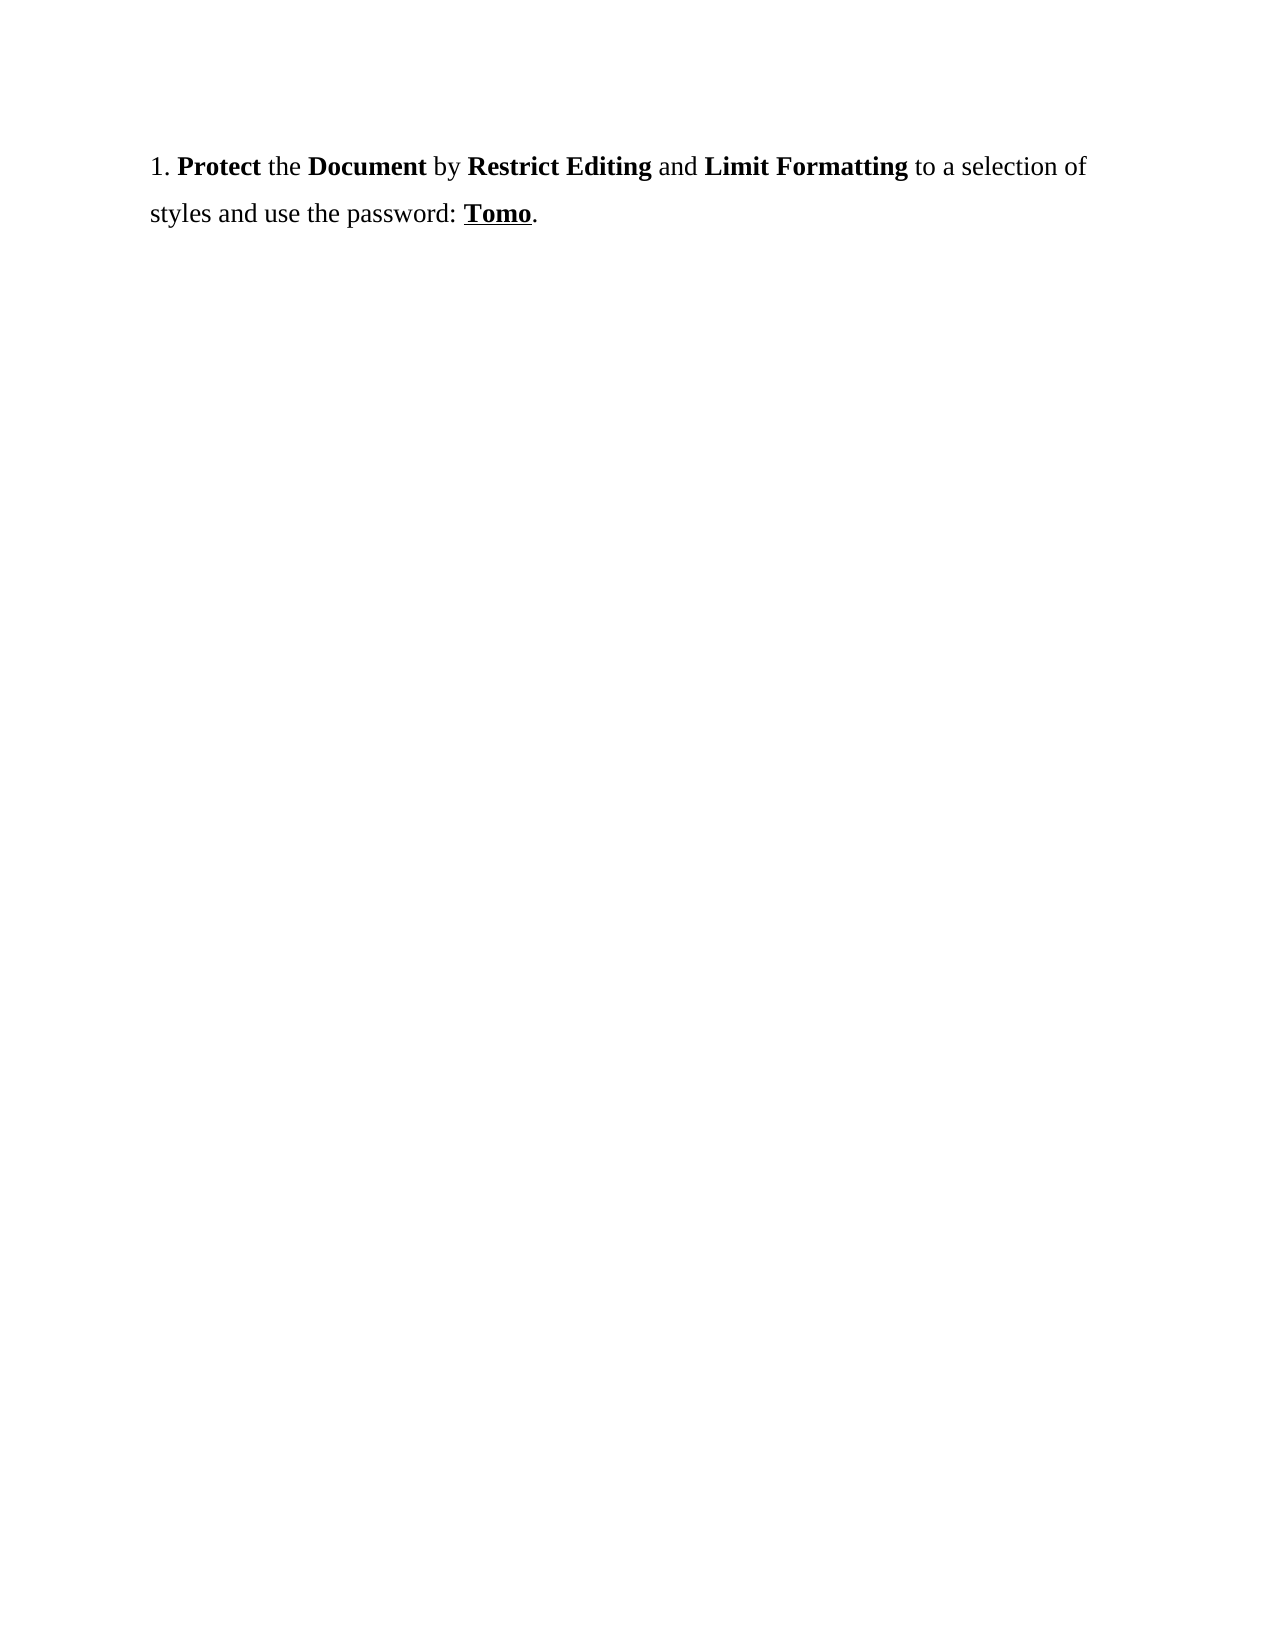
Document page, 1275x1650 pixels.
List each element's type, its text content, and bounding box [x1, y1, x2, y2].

text 1. Protect the Document by Restrict Editing and Limit Formatting to a selection of styles and use the password: Tomo. [150, 150, 1125, 228]
